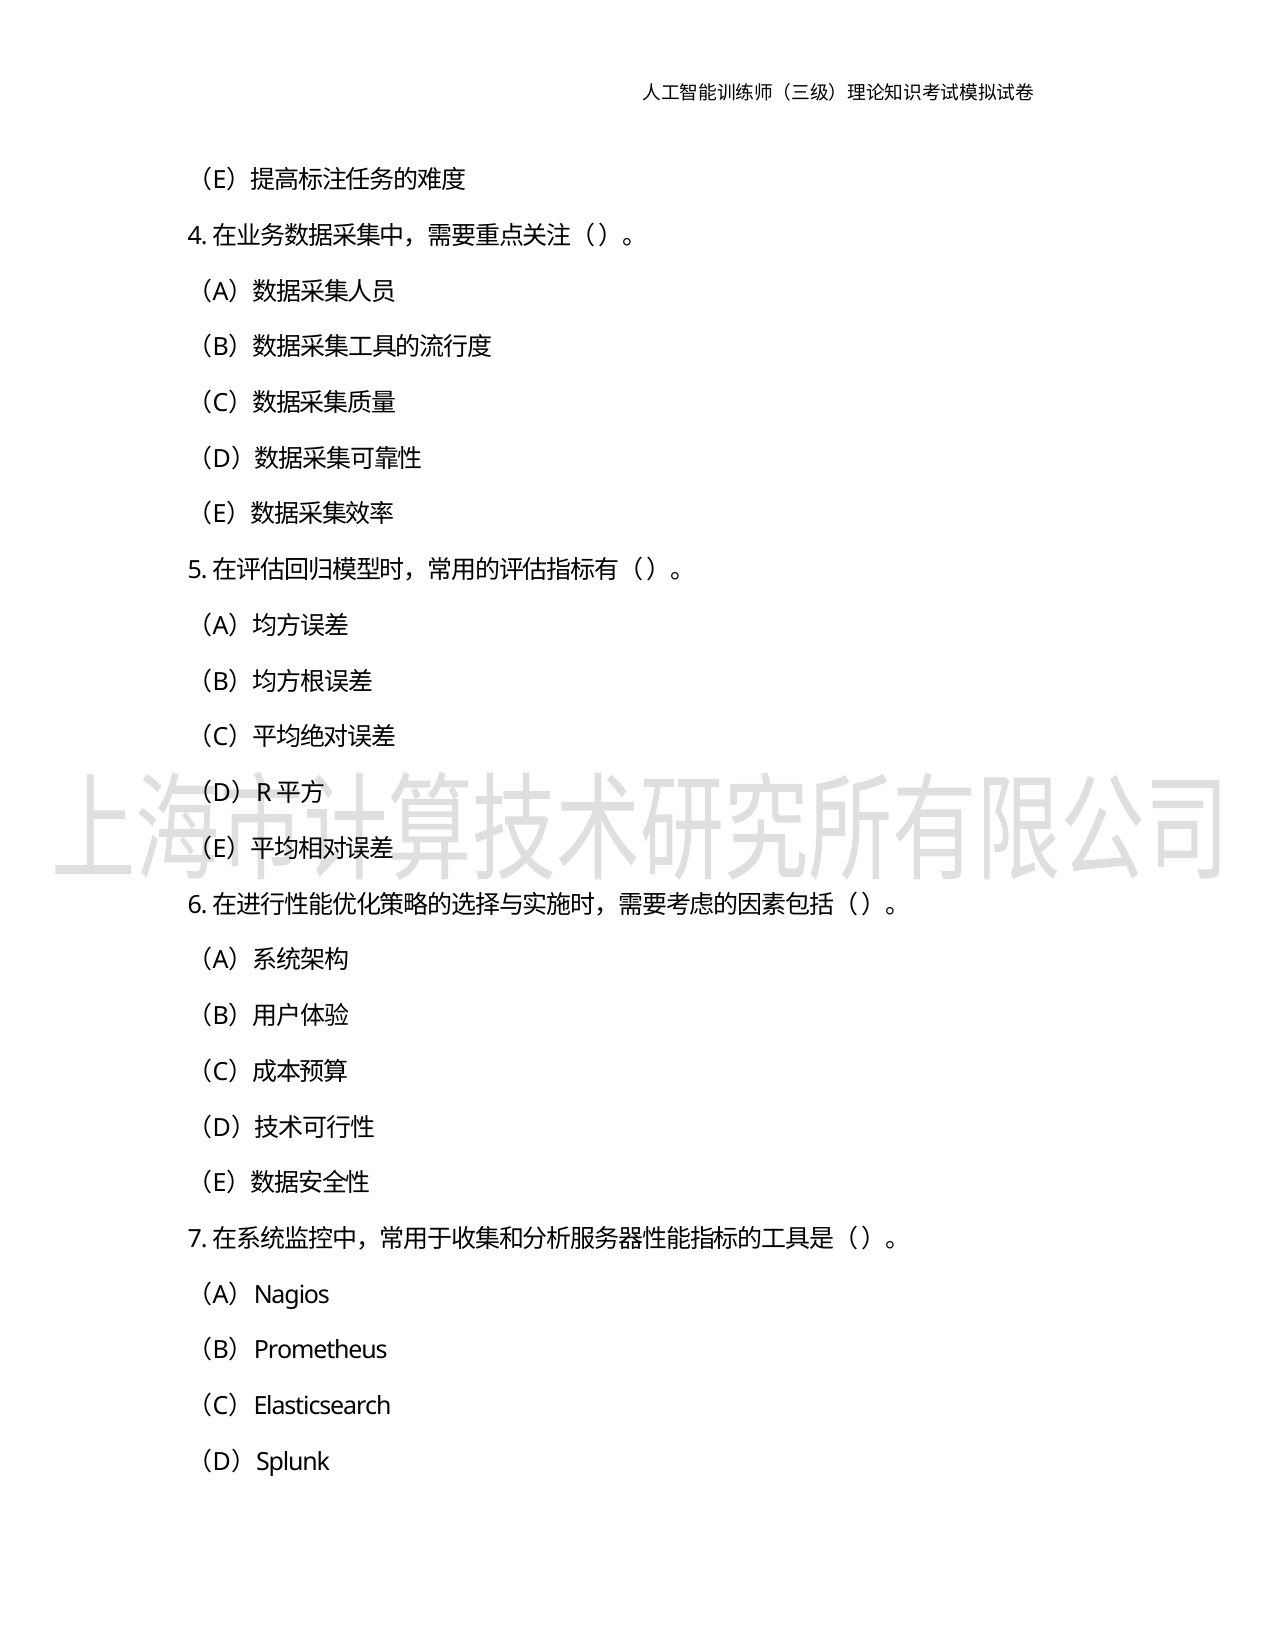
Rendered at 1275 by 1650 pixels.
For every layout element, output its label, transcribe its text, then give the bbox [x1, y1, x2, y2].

text （D）数据采集可靠性 [187, 438, 1079, 474]
text （C）数据采集质量 [187, 382, 1079, 419]
text （E）提高标注任务的难度 [187, 159, 1079, 196]
text （B）Prometheus [187, 1330, 1079, 1366]
text （D）技术可行性 [187, 1107, 1079, 1143]
text （D）R平方 [187, 773, 1079, 809]
text （C）平均绝对误差 [187, 717, 1079, 753]
text （A）均方误差 [187, 605, 1079, 642]
text （B）数据采集工具的流行度 [187, 327, 1079, 363]
text （A）Nagios [187, 1274, 1079, 1310]
text 5. 在评估回归模型时，常用的评估指标有（ ）。 [187, 550, 1079, 586]
text （E）数据安全性 [187, 1163, 1079, 1199]
text （B）均方根误差 [187, 661, 1079, 697]
text （C）成本预算 [187, 1051, 1079, 1087]
text （E）平均相对误差 [187, 828, 1079, 864]
text 6. 在进行性能优化策略的选择与实施时，需要考虑的因素包括（ ）。 [187, 884, 1079, 920]
text （A）系统架构 [187, 940, 1079, 976]
text （B）用户体验 [187, 996, 1079, 1032]
text （A）数据采集人员 [187, 271, 1079, 307]
text （C）Elasticsearch [187, 1386, 1079, 1422]
text （E）数据采集效率 [187, 494, 1079, 530]
text 7. 在系统监控中，常用于收集和分析服务器性能指标的工具是（ ）。 [187, 1218, 1079, 1255]
text 4. 在业务数据采集中，需要重点关注（ ）。 [187, 215, 1079, 252]
text （D）Splunk [187, 1441, 1079, 1478]
